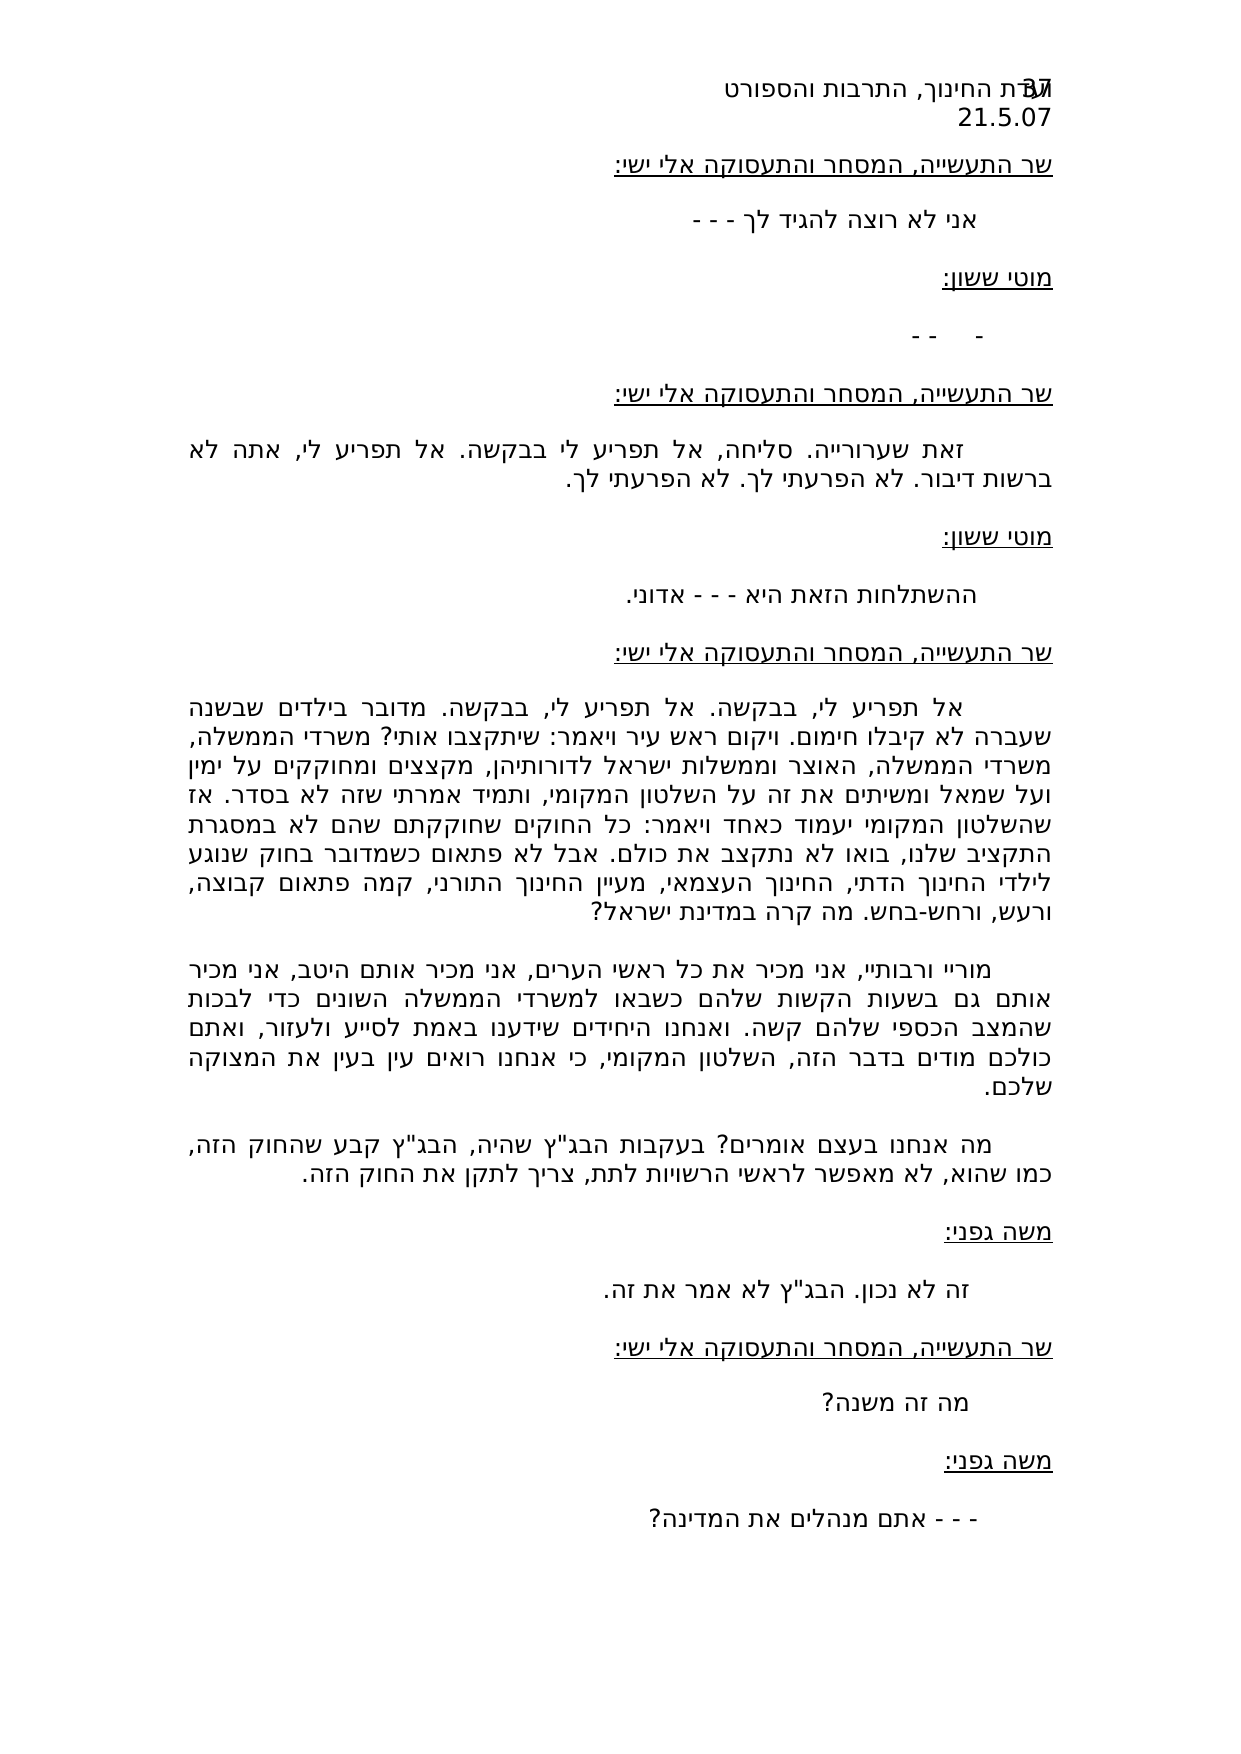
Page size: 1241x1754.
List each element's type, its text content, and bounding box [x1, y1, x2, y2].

list - - [187, 321, 974, 351]
subtitle שר התעשייה, המסחר והתעסוקה אלי ישי: [187, 638, 1053, 667]
subtitle שר התעשייה, המסחר והתעסוקה אלי ישי: [187, 379, 1053, 408]
text אל תפריע לי, בבקשה. אל תפריע לי, בבקשה. מדובר בילדים שבשנה שעברה לא קיבלו חימום. ויקום ראש עיר ויאמר: שיתקצבו אותי? משרדי הממשלה, משרדי הממשלה, האוצר וממשלות ישראל לדורותיהן, מקצצים ומחוקקים על ימין ועל שמאל ומשיתים את זה על השלטון המקומי, ותמיד אמרתי שזה לא בסדר. אז שהשלטון המקומי יעמוד כאחד ויאמר: כל החוקים שחוקקתם שהם לא במסגרת התקציב שלנו, בואו לא נתקצב את כולם. אבל לא פתאום כשמדובר בחוק שנוגע לילדי החינוך הדתי, החינוך העצמאי, מעיין החינוך התורני, קמה פתאום קבוצה, ורעש, ורחש-בחש. מה קרה במדינת ישראל? [187, 693, 1053, 927]
subtitle שר התעשייה, המסחר והתעסוקה אלי ישי: [187, 150, 1053, 179]
subtitle שר התעשייה, המסחר והתעסוקה אלי ישי: [187, 1333, 1053, 1362]
text זאת שערורייה. סליחה, אל תפריע לי בבקשה. אל תפריע לי, אתה לא ברשות דיבור. לא הפרעתי לך. לא הפרעתי לך. [187, 435, 1053, 493]
text מוטי ששון: [187, 263, 1053, 293]
text מה אנחנו בעצם אומרים? בעקבות הבג"ץ שהיה, הבג"ץ קבע שהחוק הזה, כמו שהוא, לא מאפשר לראשי הרשויות לתת, צריך לתקן את החוק הזה. [187, 1130, 1053, 1188]
text זה לא נכון. הבג"ץ לא אמר את זה. [187, 1275, 1053, 1304]
text מוריי ורבותיי, אני מכיר את כל ראשי הערים, אני מכיר אותם היטב, אני מכיר אותם גם בשעות הקשות שלהם כשבאו למשרדי הממשלה השונים כדי לבכות שהמצב הכספי שלהם קשה. ואנחנו היחידים שידענו באמת לסייע ולעזור, ואתם כולכם מודים בדבר הזה, השלטון המקומי, כי אנחנו רואים עין בעין את המצוקה שלכם. [187, 955, 1053, 1101]
text משה גפני: [187, 1446, 1053, 1475]
text ההשתלחות הזאת היא - - - אדוני. [187, 580, 1053, 609]
text משה גפני: [187, 1217, 1053, 1246]
text מה זה משנה? [187, 1388, 1053, 1417]
text מוטי ששון: [187, 522, 1053, 551]
text - - - אתם מנהלים את המדינה? [187, 1504, 1053, 1533]
text אני לא רוצה להגיד לך - - - [187, 206, 1053, 235]
